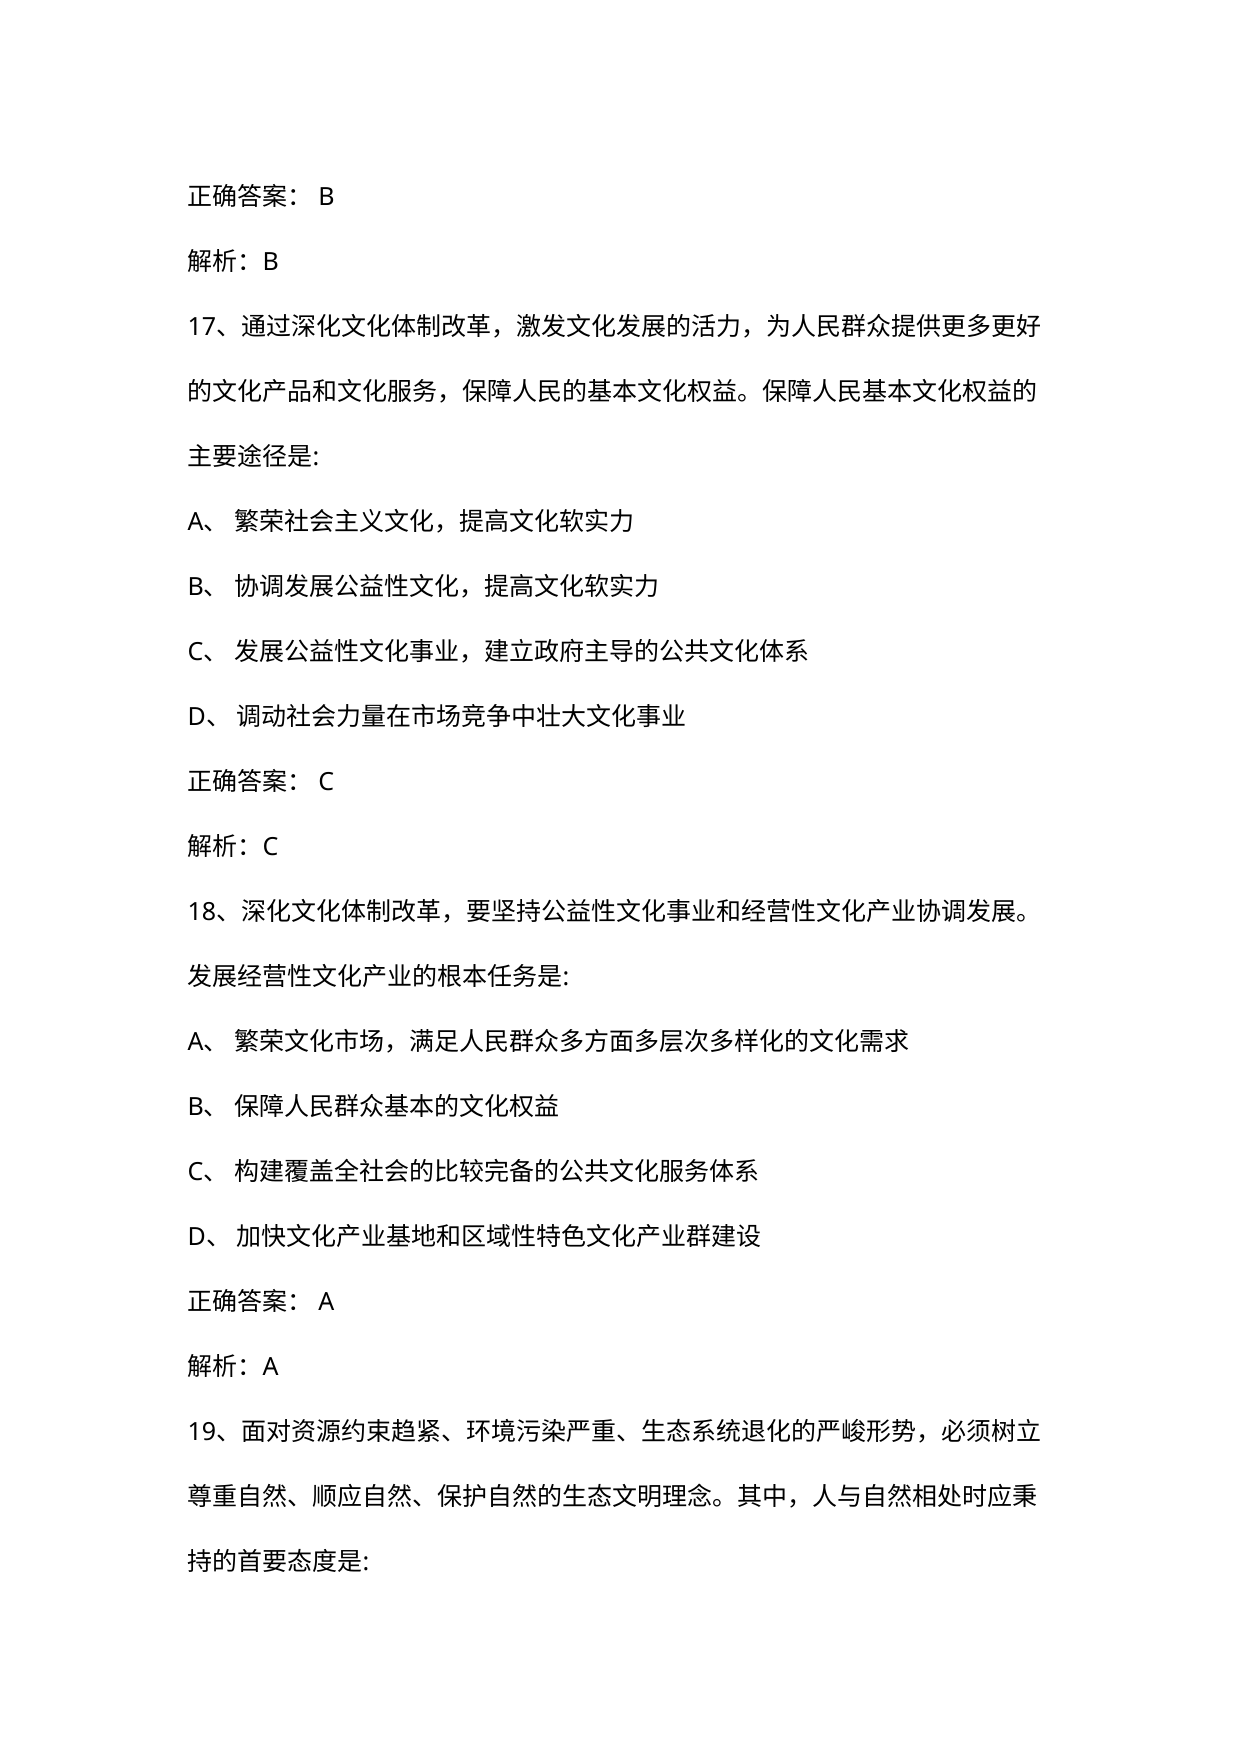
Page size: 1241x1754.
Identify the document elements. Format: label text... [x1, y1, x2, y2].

text C、 构建覆盖全社会的比较完备的公共文化服务体系 [187, 1137, 1053, 1202]
text 19、面对资源约束趋紧、环境污染严重、生态系统退化的严峻形势，必须树立尊重自然、顺应自然、保护自然的生态文明理念。其中，人与自然相处时应秉持的首要态度是: [187, 1397, 1053, 1592]
text D、 加快文化产业基地和区域性特色文化产业群建设 [187, 1202, 1053, 1267]
text 18、深化文化体制改革，要坚持公益性文化事业和经营性文化产业协调发展。发展经营性文化产业的根本任务是: [187, 877, 1053, 1007]
text 解析：C [187, 812, 1053, 877]
text A、 繁荣文化市场，满足人民群众多方面多层次多样化的文化需求 [187, 1007, 1053, 1072]
text 解析：B [187, 227, 1053, 292]
text C、 发展公益性文化事业，建立政府主导的公共文化体系 [187, 617, 1053, 682]
text B、 保障人民群众基本的文化权益 [187, 1072, 1053, 1137]
text 正确答案： B [187, 162, 1053, 227]
text 17、通过深化文化体制改革，激发文化发展的活力，为人民群众提供更多更好的文化产品和文化服务，保障人民的基本文化权益。保障人民基本文化权益的主要途径是: [187, 292, 1053, 487]
text D、 调动社会力量在市场竞争中壮大文化事业 [187, 682, 1053, 747]
text B、 协调发展公益性文化，提高文化软实力 [187, 552, 1053, 617]
text A、 繁荣社会主义文化，提高文化软实力 [187, 487, 1053, 552]
text 正确答案： C [187, 747, 1053, 812]
text 正确答案： A [187, 1267, 1053, 1332]
text 解析：A [187, 1332, 1053, 1397]
